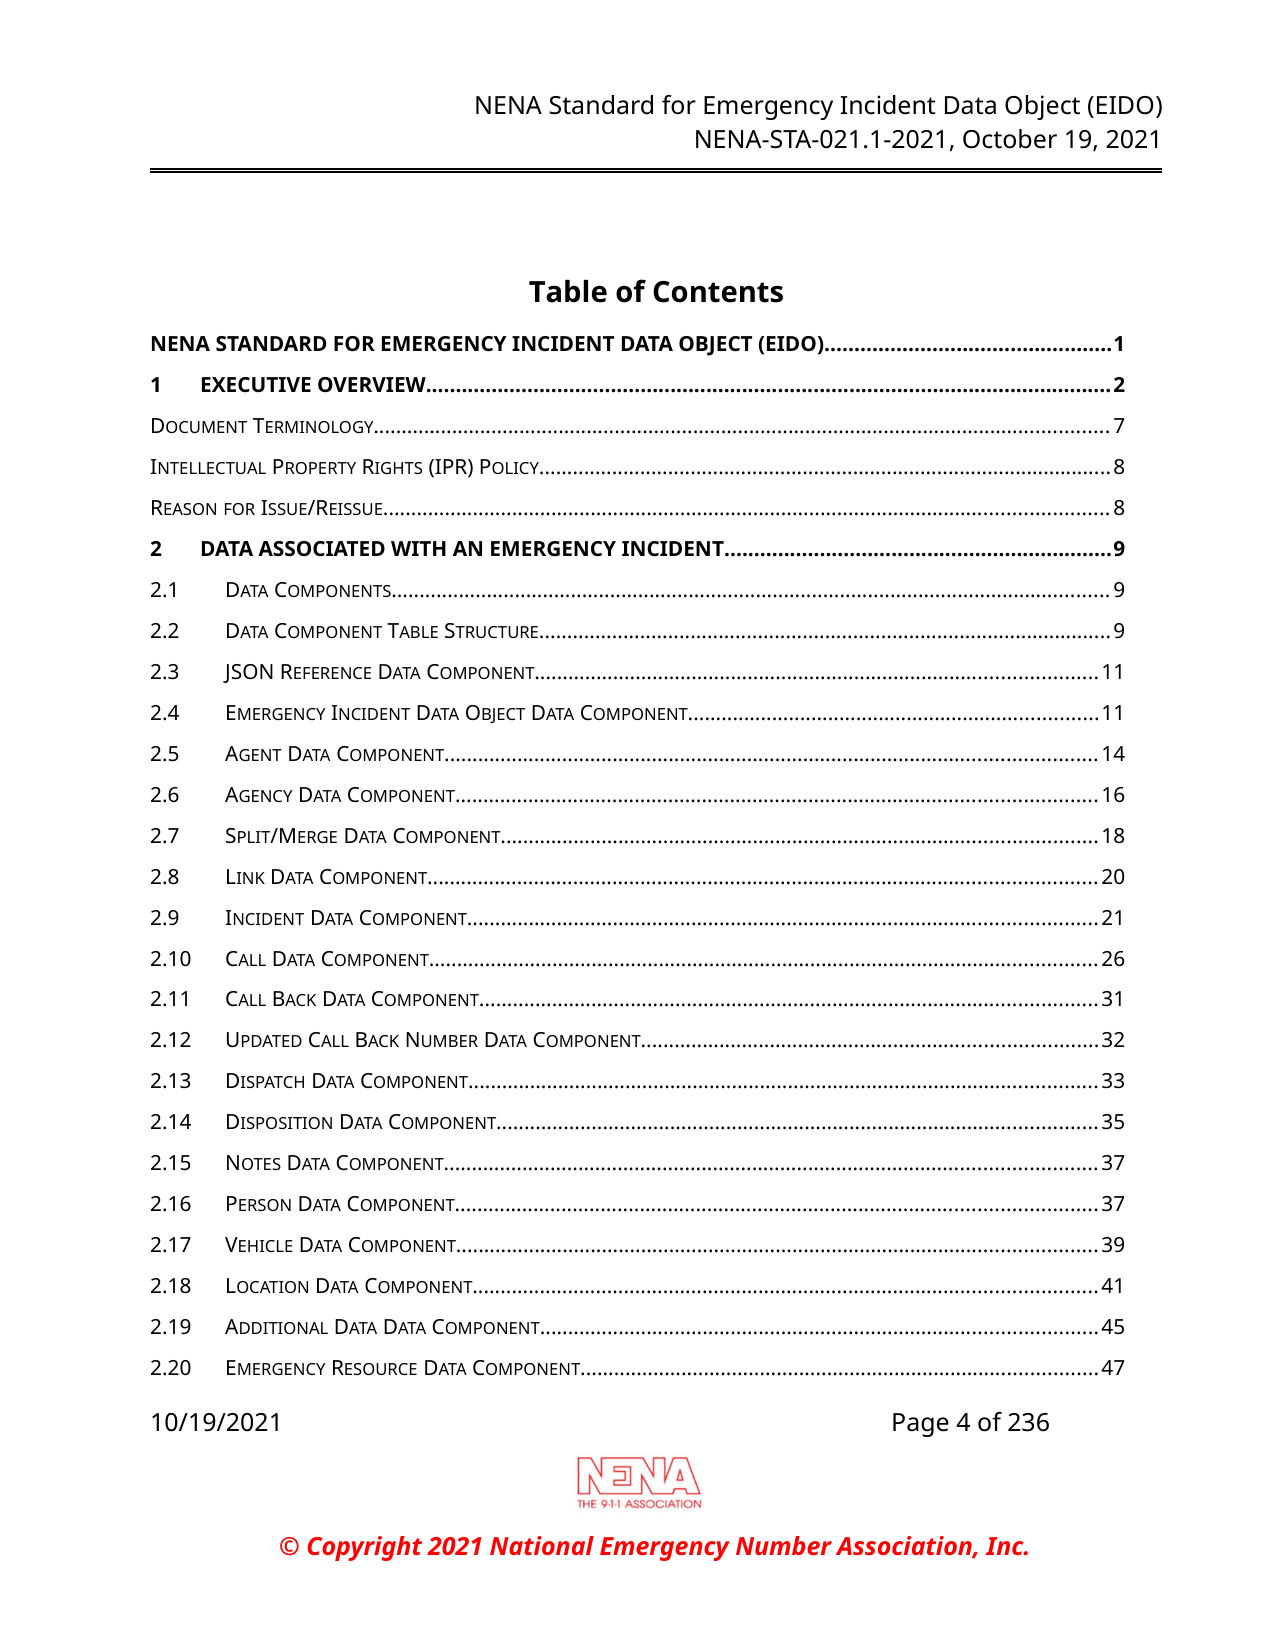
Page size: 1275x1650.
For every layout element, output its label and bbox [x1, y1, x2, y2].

picture [569, 1451, 706, 1516]
